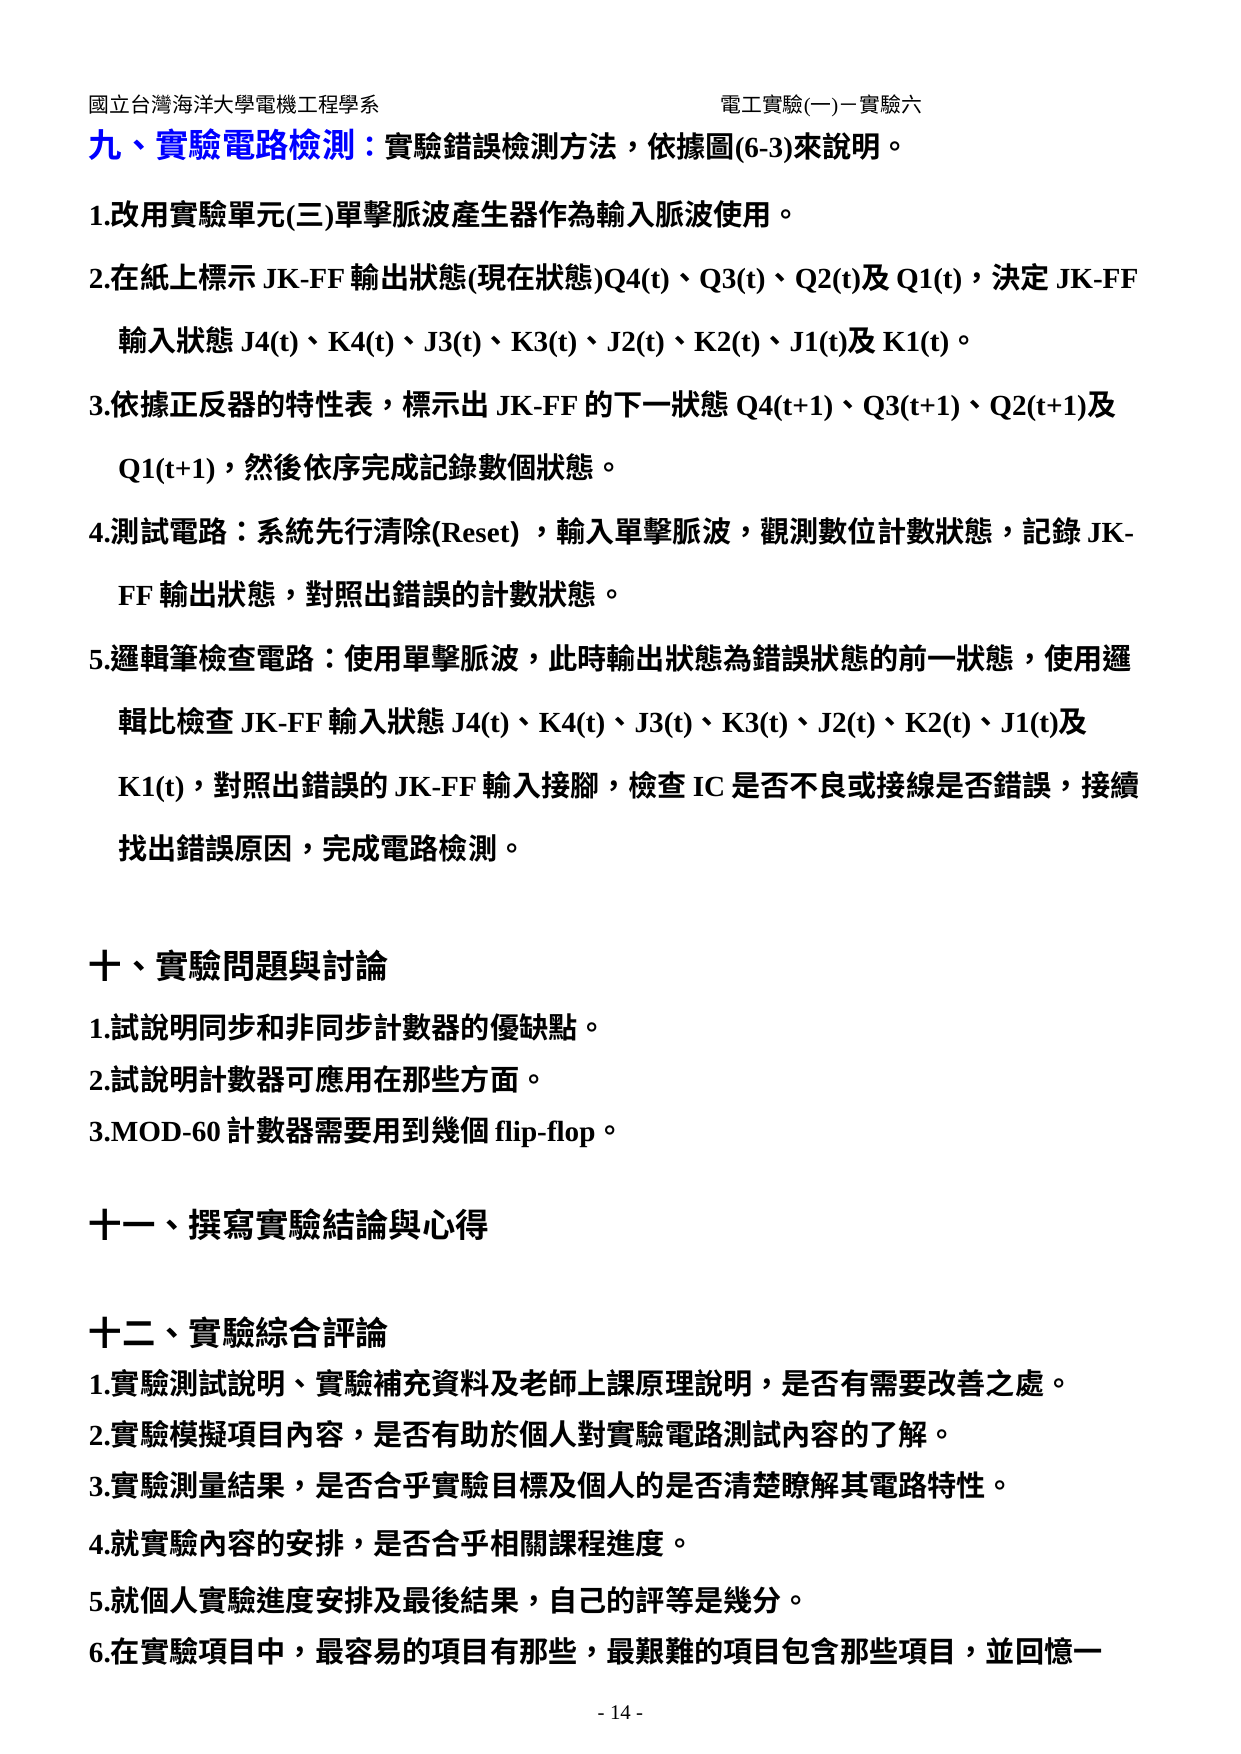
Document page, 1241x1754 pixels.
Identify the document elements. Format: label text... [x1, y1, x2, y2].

text 1.實驗測試說明、實驗補充資料及老師上課原理說明，是否有需要改善之處。 [89, 1367, 1152, 1401]
text 2.試說明計數器可應用在那些方面。 [89, 1063, 1152, 1097]
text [89, 1636, 1152, 1670]
text 3.MOD-60計數器需要用到幾個flip-flop。 [89, 1114, 1152, 1148]
text 5.就個人實驗進度安排及最後結果，自己的評等是幾分。 [89, 1584, 1152, 1618]
text 4.就實驗內容的安排，是否合乎相關課程進度。 [89, 1521, 1152, 1563]
text 九、實驗電路檢測：實驗錯誤檢測方法，依據圖(6-3)來說明。 [89, 119, 1152, 167]
text 1.試說明同步和非同步計數器的優缺點。 [89, 1012, 1152, 1046]
text 4.測試電路：系統先行清除(Reset) ，輸入單擊脈波，觀測數位計數狀態，記錄JK-FF輸出狀態，對照出錯誤的計數狀態。 [89, 508, 1152, 614]
text 2.在紙上標示JK-FF輸出狀態(現在狀態)Q4(t)、Q3(t)、Q2(t)及Q1(t)，決定JK-FF輸入狀態J4(t)、K4(t)、J3(t)、K3(t)、J2(t)、K2(t)、J1(t)及K1(t)。 [89, 254, 1152, 360]
text 3.實驗測量結果，是否合乎實驗目標及個人的是否清楚瞭解其電路特性。 [89, 1469, 1152, 1504]
text 3.依據正反器的特性表，標示出JK-FF的下一狀態Q4(t+1)、Q3(t+1)、Q2(t+1)及Q1(t+1)，然後依序完成記錄數個狀態。 [89, 381, 1152, 487]
text 十一、撰寫實驗結論與心得 [89, 1199, 1152, 1247]
text 十、實驗問題與討論 [89, 939, 1152, 988]
text 5.邏輯筆檢查電路：使用單擊脈波，此時輸出狀態為錯誤狀態的前一狀態，使用邏輯比檢查JK-FF輸入狀態J4(t)、K4(t)、J3(t)、K3(t)、J2(t)、K2(t)、J1(t)及K1(t)，對照出錯誤的JK-FF輸入接腳，檢查IC是否不良或接線是否錯誤，接續找出錯誤原因，完成電路檢測。 [89, 635, 1152, 868]
text 十二、實驗綜合評論 [89, 1307, 1152, 1355]
text 2.實驗模擬項目內容，是否有助於個人對實驗電路測試內容的了解。 [89, 1418, 1152, 1452]
text 1.改用實驗單元(三)單擊脈波產生器作為輸入脈波使用。 [89, 191, 1152, 233]
